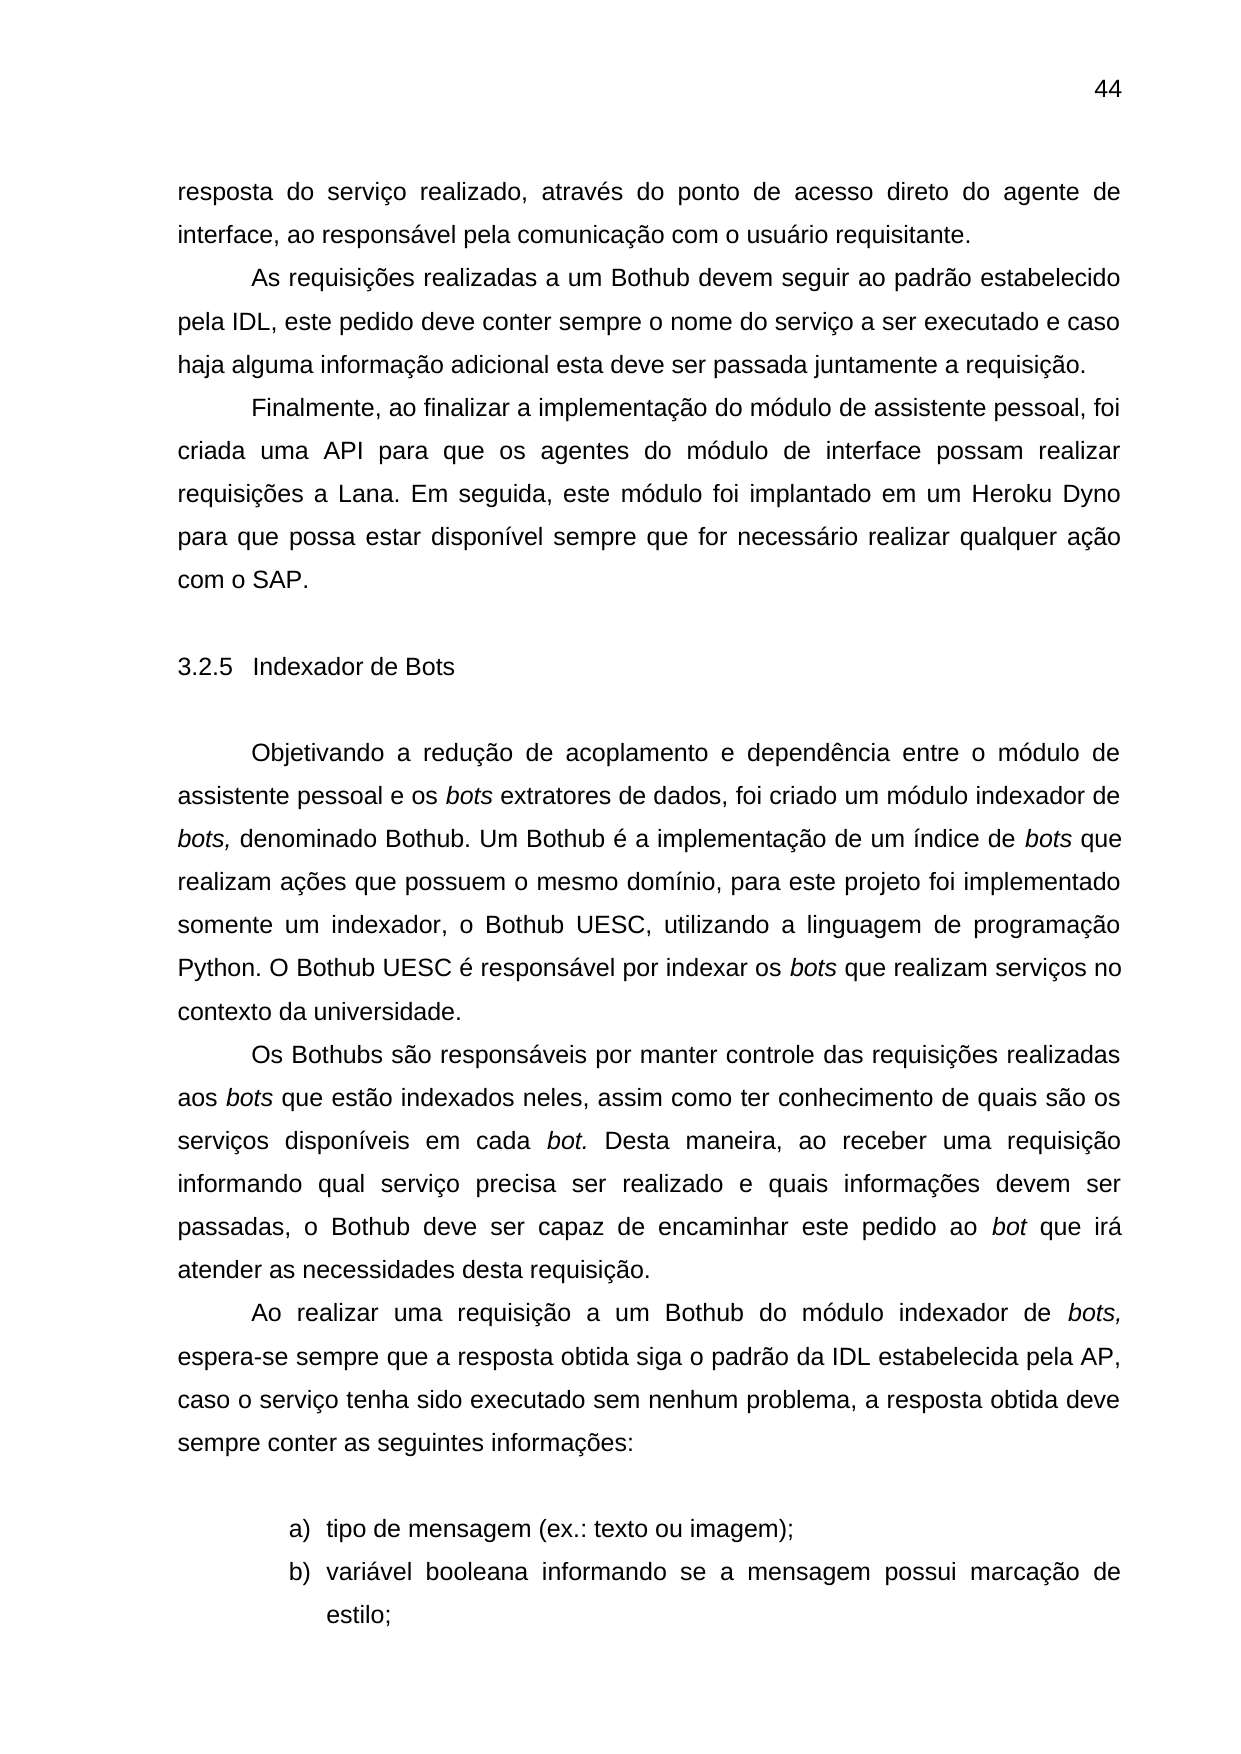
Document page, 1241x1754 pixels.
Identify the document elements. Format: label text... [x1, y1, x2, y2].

text Ao realizar uma requisição a um Bothub do módulo indexador de bots, espera-se sempre que a resposta obtida siga o padrão da IDL estabelecida pela AP, caso o serviço tenha sido executado sem nenhum problema, a resposta obtida deve sempre conter as seguintes informações: [177, 1298, 1122, 1457]
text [177, 177, 1122, 249]
subtitle Indexador de Bots [177, 652, 1122, 680]
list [288, 1514, 1122, 1543]
text Os Bothubs são responsáveis por manter controle das requisições realizadas aos bots que estão indexados neles, assim como ter conhecimento de quais são os serviços disponíveis em cada bot. Desta maneira, ao receber uma requisição informando qual serviço precisa ser realizado e quais informações devem ser passadas, o Bothub deve ser capaz de encaminhar este pedido ao bot que irá atender as necessidades desta requisição. [177, 1040, 1122, 1284]
text As requisições realizadas a um Bothub devem seguir ao padrão estabelecido pela IDL, este pedido deve conter sempre o nome do serviço a ser executado e caso haja alguma informação adicional esta deve ser passada juntamente a requisição. [177, 263, 1122, 378]
list variável booleana informando se a mensagem possui marcação de estilo; [288, 1557, 1122, 1629]
text Objetivando a redução de acoplamento e dependência entre o módulo de assistente pessoal e os bots extratores de dados, foi criado um módulo indexador de bots, denominado Bothub. Um Bothub é a implementação de um índice de bots que realizam ações que possuem o mesmo domínio, para este projeto foi implementado somente um indexador, o Bothub UESC, utilizando a linguagem de programação Python. O Bothub UESC é responsável por indexar os bots que realizam serviços no contexto da universidade. [177, 738, 1122, 1025]
text Finalmente, ao finalizar a implementação do módulo de assistente pessoal, foi criada uma API para que os agentes do módulo de interface possam realizar requisições a Lana. Em seguida, este módulo foi implantado em um Heroku Dyno para que possa estar disponível sempre que for necessário realizar qualquer ação com o SAP. [177, 393, 1122, 594]
